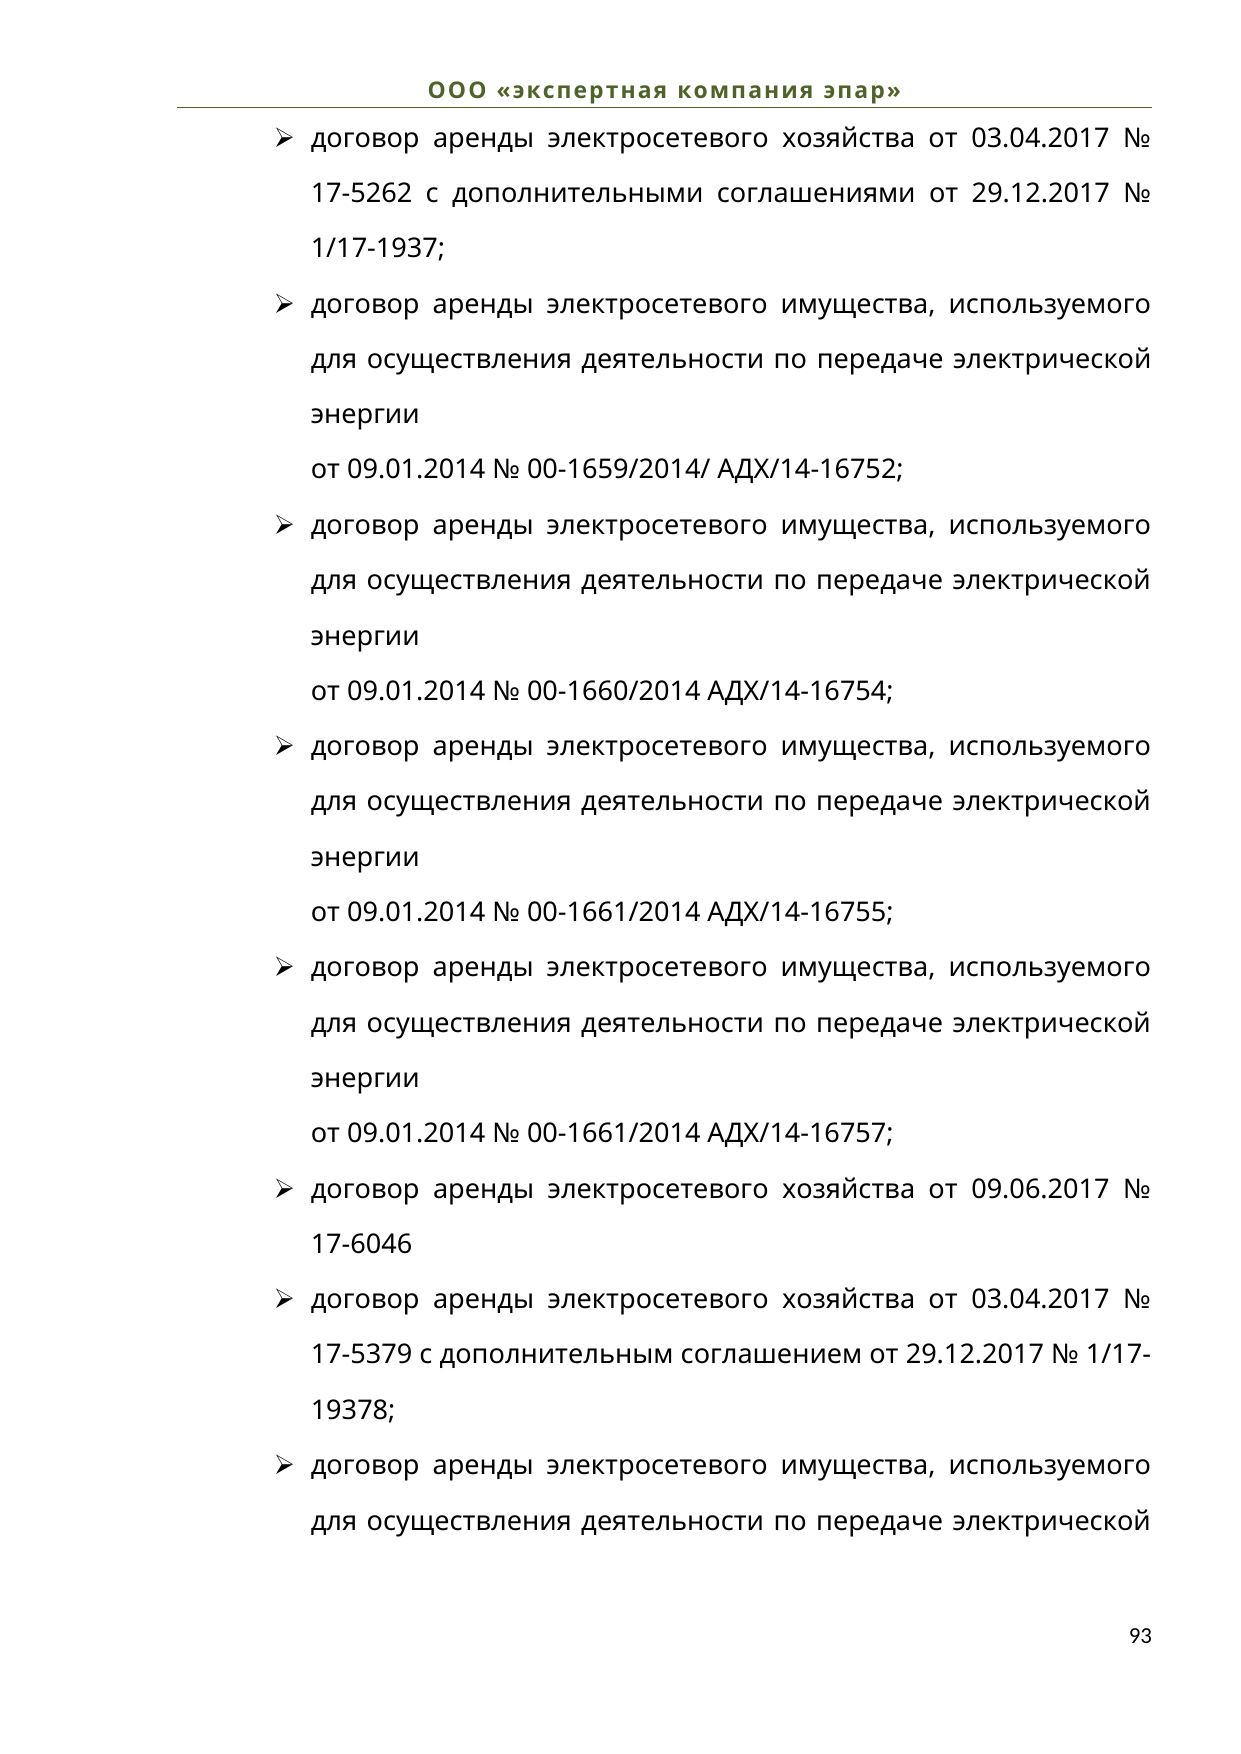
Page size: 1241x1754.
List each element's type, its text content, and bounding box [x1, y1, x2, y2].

list договор аренды электросетевого имущества, используемого для осуществления деятельности по передаче электрической энергии от 09.01.2014 № 00-1660/2014 АДХ/14-16754; [273, 505, 1152, 708]
list договор аренды электросетевого хозяйства от 09.06.2017 № 17-6046 [273, 1169, 1152, 1261]
list договор аренды электросетевого имущества, используемого для осуществления деятельности по передаче электрической энергии от 09.01.2014 № 00-1661/2014 АДХ/14-16755; [273, 727, 1152, 929]
list договор аренды электросетевого имущества, используемого для осуществления деятельности по передаче электрической энергии от 09.01.2014 № 00-1659/2014/ АДХ/14-16752; [273, 284, 1152, 487]
list договор аренды электросетевого хозяйства от 03.04.2017 № 17-5379 с дополнительным соглашением от 29.12.2017 № 1/17-19378; [273, 1280, 1152, 1427]
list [273, 1446, 1152, 1538]
list договор аренды электросетевого имущества, используемого для осуществления деятельности по передаче электрической энергии от 09.01.2014 № 00-1661/2014 АДХ/14-16757; [273, 948, 1152, 1151]
list договор аренды электросетевого хозяйства от 03.04.2017 № 17-5262 с дополнительными соглашениями от 29.12.2017 № 1/17-1937; [273, 118, 1152, 266]
